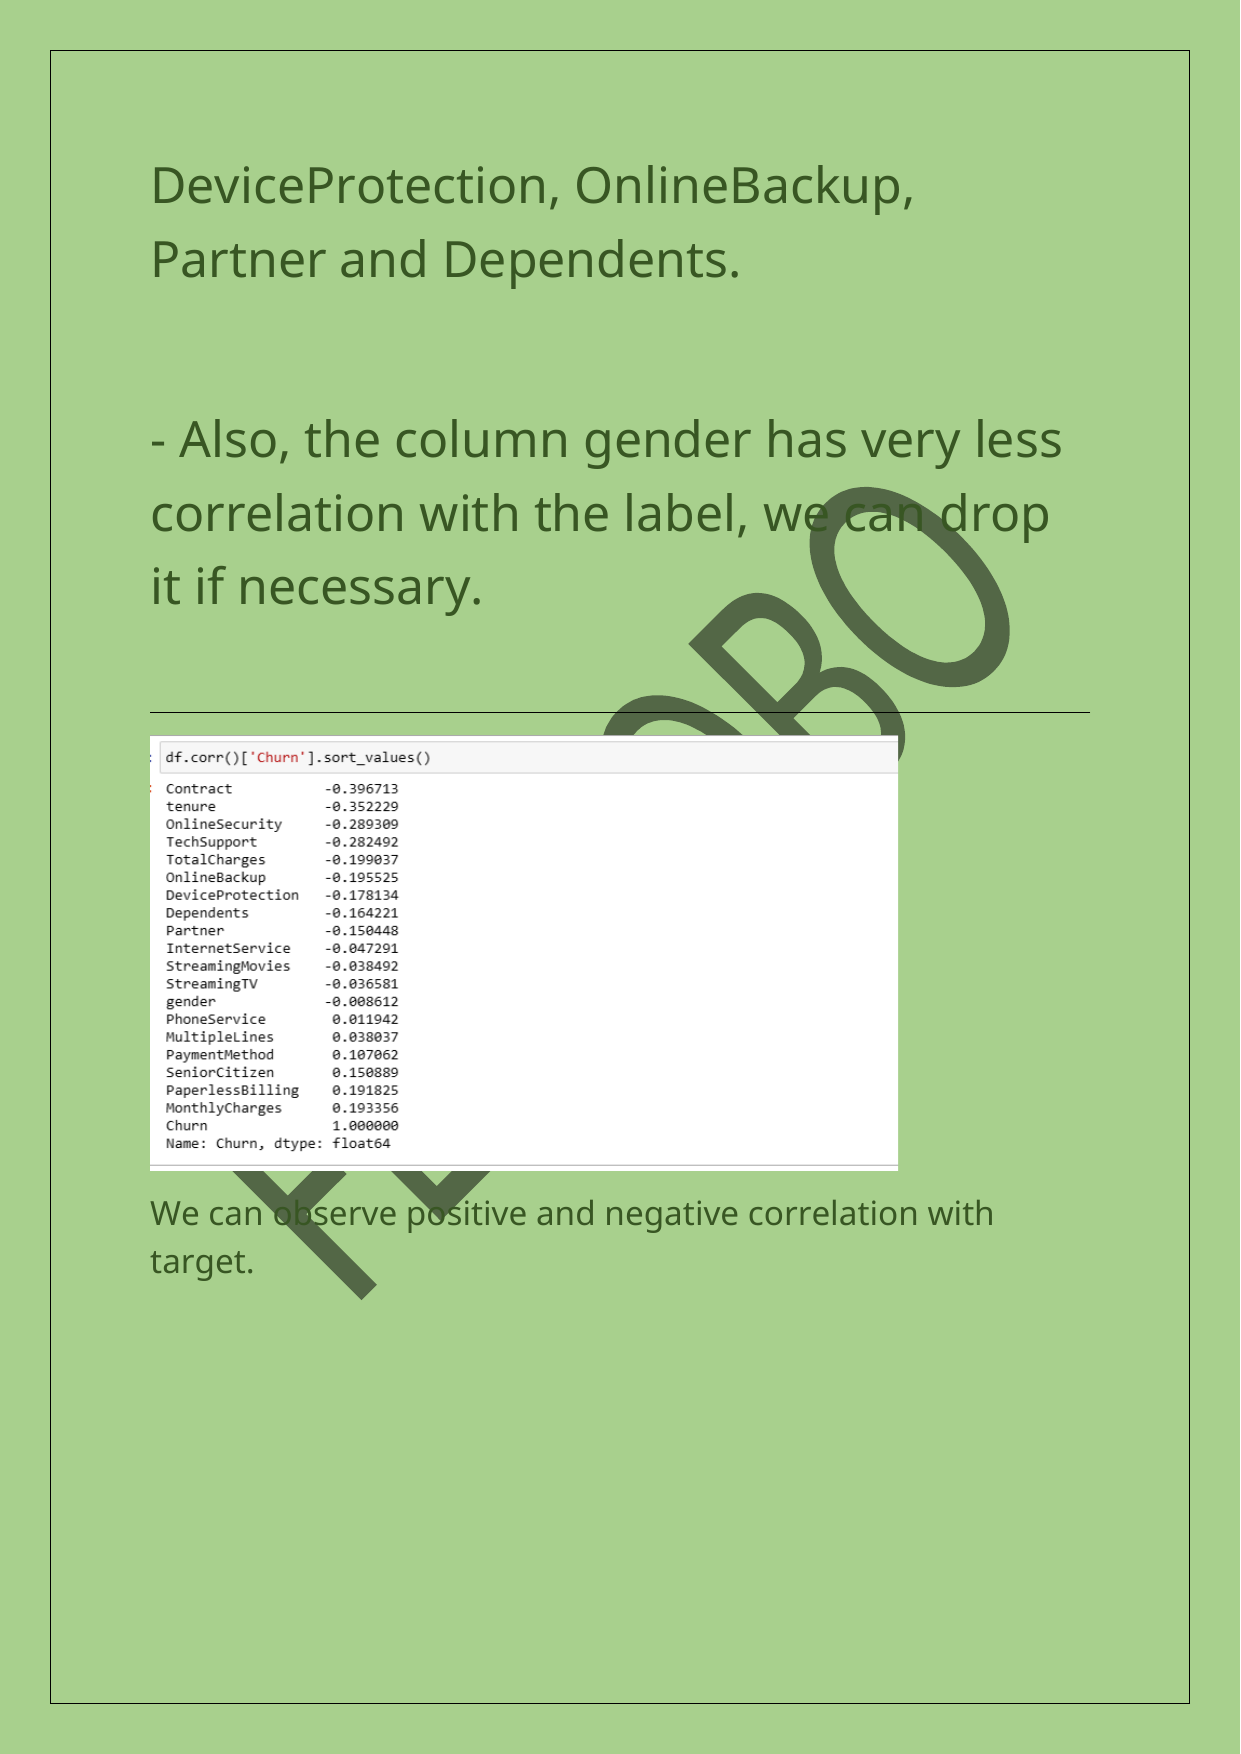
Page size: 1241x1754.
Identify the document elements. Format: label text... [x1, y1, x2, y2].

text - Also, the column gender has very less correlation with the label, we can drop it if necessary. [150, 404, 1090, 619]
text We can observe positive and negative correlation with target. [150, 1189, 1090, 1284]
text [150, 150, 1090, 292]
picture [150, 735, 899, 1171]
